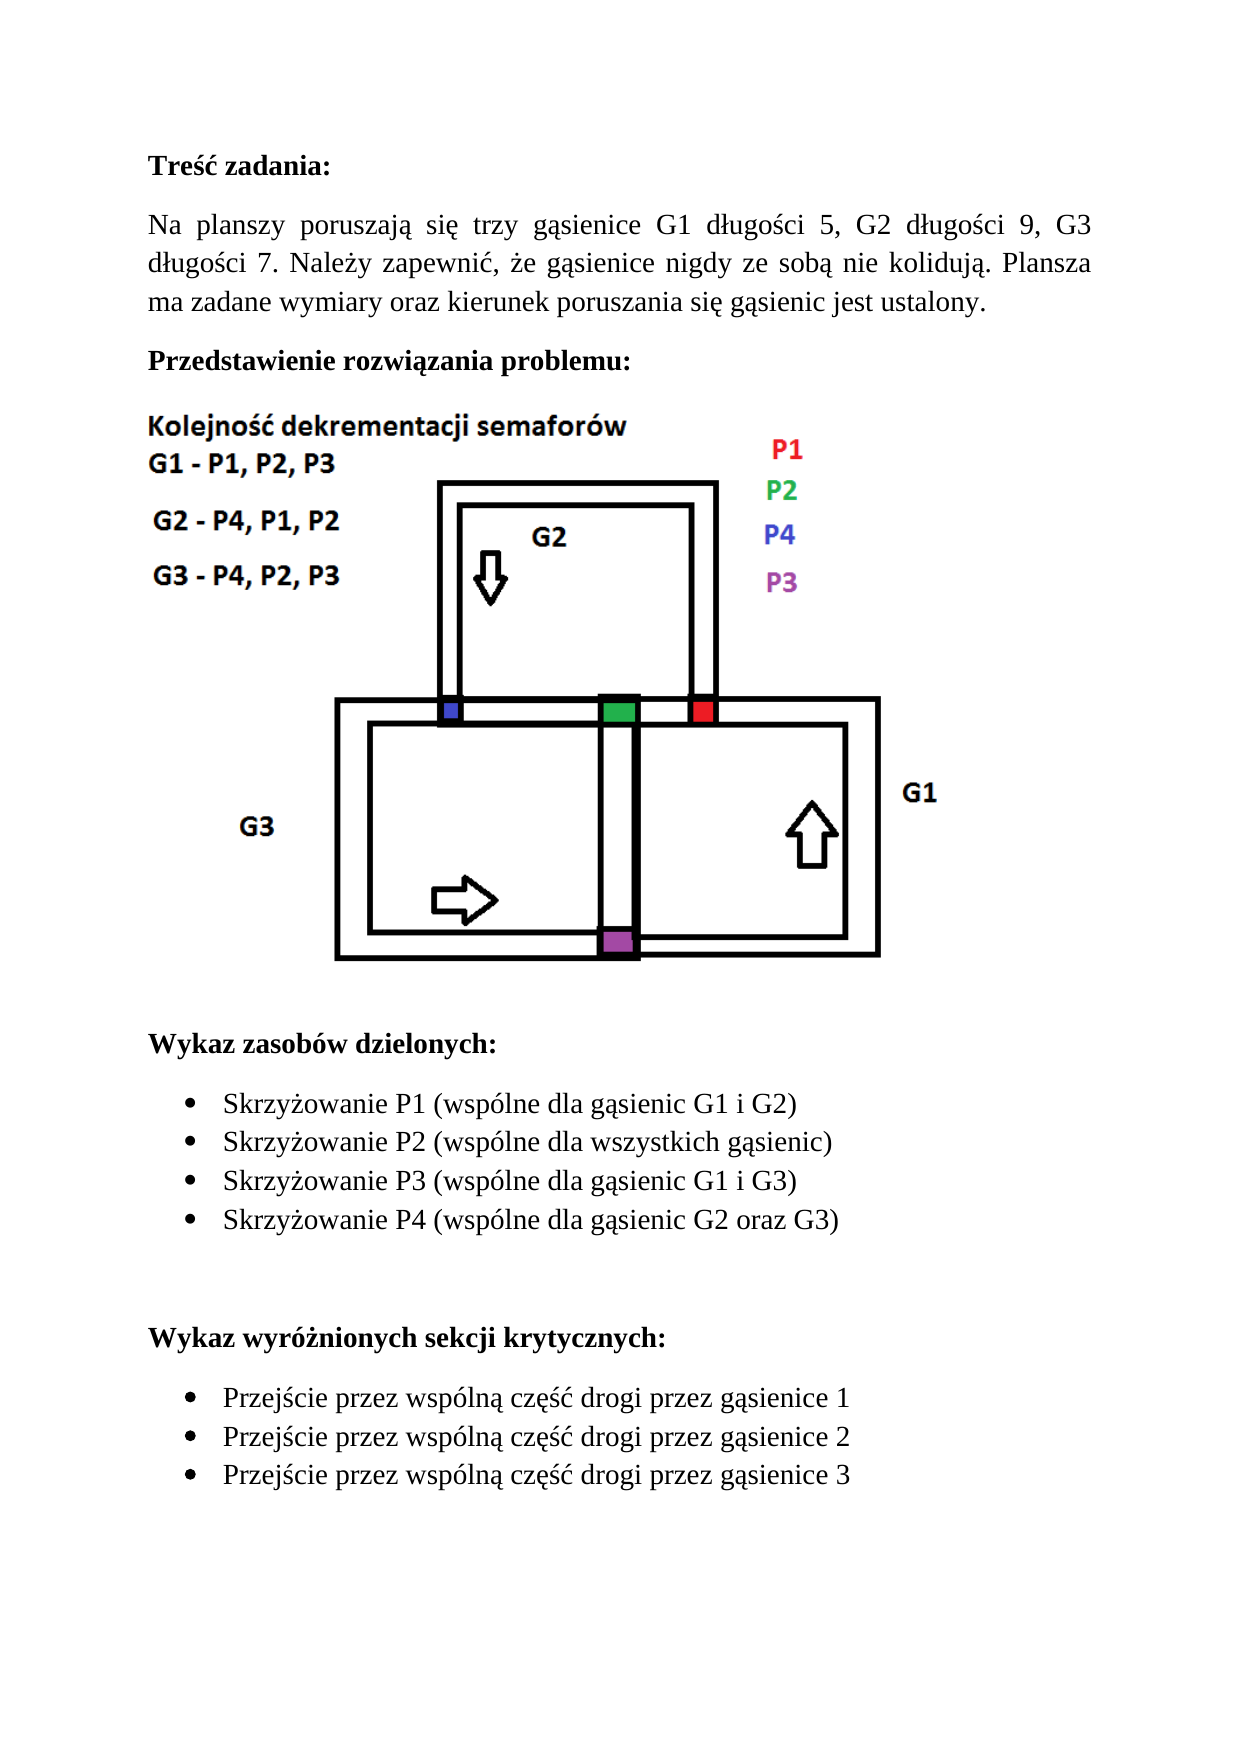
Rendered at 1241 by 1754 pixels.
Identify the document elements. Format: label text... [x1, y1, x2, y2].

text Wykaz wyróżnionych sekcji krytycznych: [148, 1321, 1093, 1354]
text Wykaz zasobów dzielonych: [148, 1026, 1093, 1060]
picture [147, 402, 1093, 1002]
list Przejście przez wspólną część drogi przez gąsienice 3 [185, 1457, 1093, 1491]
list Przejście przez wspólną część drogi przez gąsienice 1 [185, 1380, 1093, 1414]
list Przejście przez wspólną część drogi przez gąsienice 2 [185, 1419, 1093, 1452]
list Skrzyżowanie P2 (wspólne dla wszystkich gąsienic) [185, 1124, 1093, 1158]
list Skrzyżowanie P3 (wspólne dla gąsienic G1 i G3) [185, 1163, 1093, 1197]
text Na planszy poruszają się trzy gąsienice G1 długości 5, G2 długości 9, G3 długości 7. Należy zapewnić, że gąsienice nigdy ze sobą nie kolidują. Plansza ma zadane wymiary oraz kierunek poruszania się gąsienic jest ustalony. [148, 207, 1093, 318]
text Treść zadania: [148, 148, 1093, 181]
list Skrzyżowanie P1 (wspólne dla gąsienic G1 i G2) [185, 1086, 1093, 1119]
list Skrzyżowanie P4 (wspólne dla gąsienic G2 oraz G3) [185, 1202, 1093, 1235]
text Przedstawienie rozwiązania problemu: [148, 343, 1093, 377]
